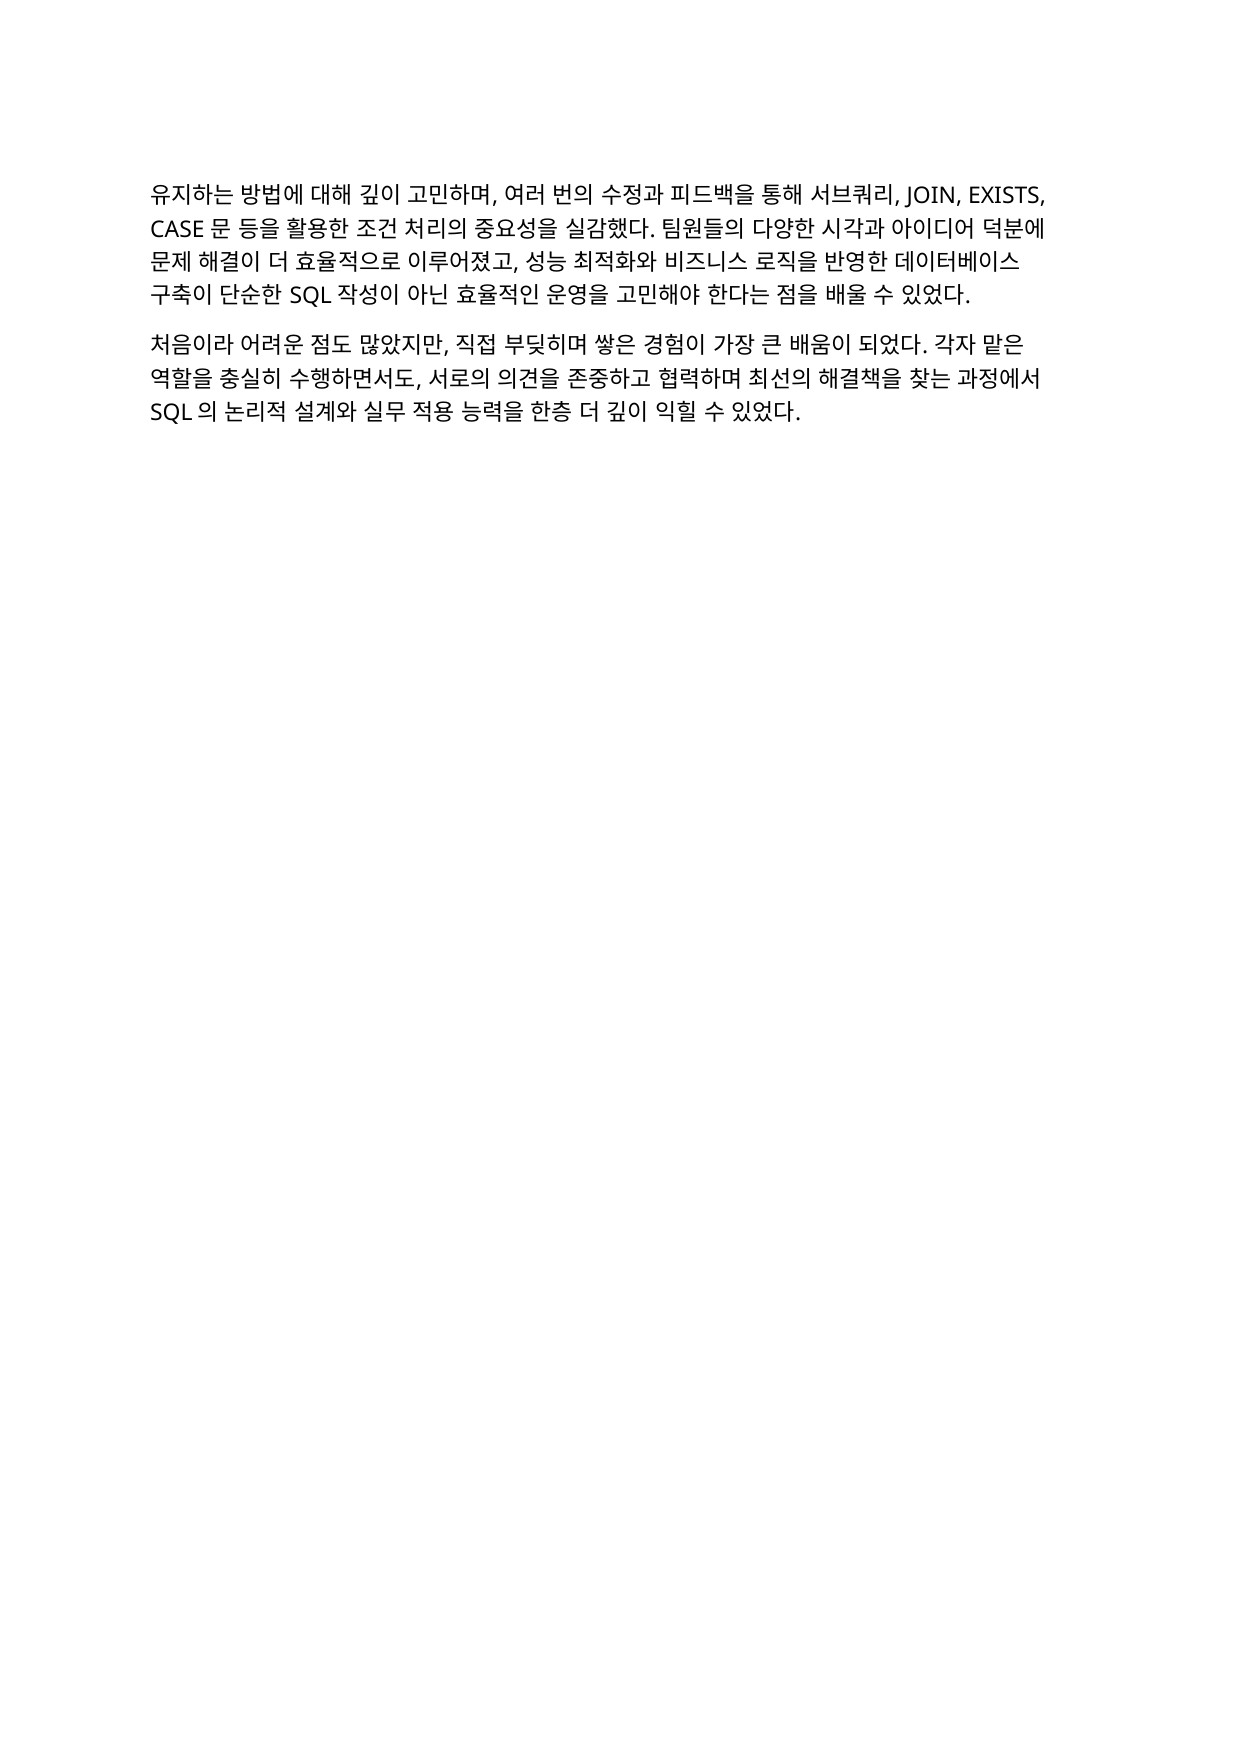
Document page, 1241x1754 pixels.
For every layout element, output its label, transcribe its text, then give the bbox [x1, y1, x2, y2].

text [150, 177, 1090, 311]
text 처음이라 어려운 점도 많았지만, 직접 부딪히며 쌓은 경험이 가장 큰 배움이 되었다. 각자 맡은 역할을 충실히 수행하면서도, 서로의 의견을 존중하고 협력하며 최선의 해결책을 찾는 과정에서 SQL의 논리적 설계와 실무 적용 능력을 한층 더 깊이 익힐 수 있었다. [150, 327, 1090, 427]
